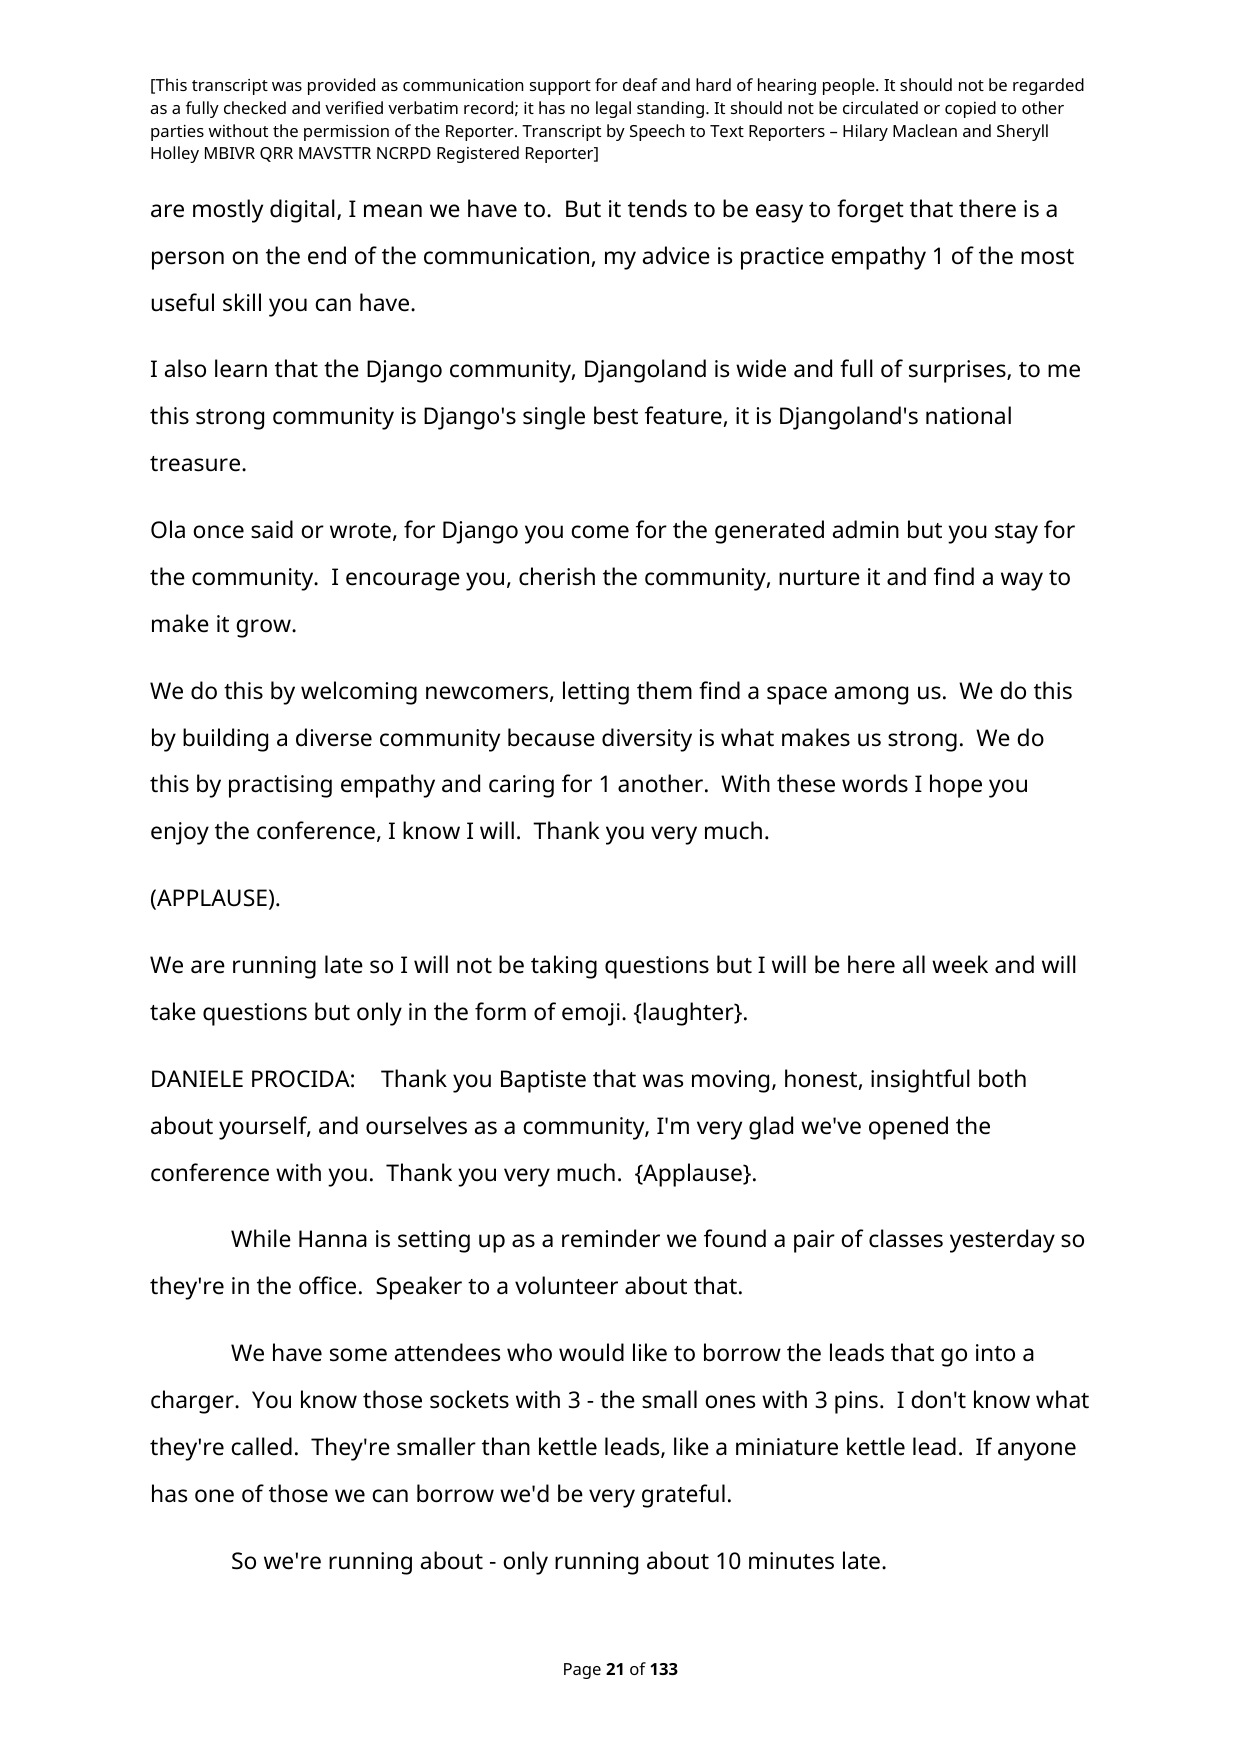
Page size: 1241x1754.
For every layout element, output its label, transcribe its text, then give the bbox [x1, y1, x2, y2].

text So we're running about - only running about 10 minutes late. [150, 1544, 1090, 1576]
text We have some attendees who would like to borrow the leads that go into a charger. You know those sockets with 3 - the small ones with 3 pins. I don't know what they're called. They're smaller than kettle leads, like a miniature kettle lead. If anyone has one of those we can borrow we'd be very grateful. [150, 1337, 1090, 1509]
text I also learn that the Django community, Djangoland is wide and full of surprises, to me this strong community is Django's single best feature, it is Djangoland's national treasure. [150, 353, 1090, 478]
text DANIELE PROCIDA: Thank you Baptiste that was moving, honest, insightful both about yourself, and ourselves as a community, I'm very glad we've opened the conference with you. Thank you very much. {Applause}. [150, 1063, 1090, 1188]
text We are running late so I will not be taking questions but I will be here all week and will take questions but only in the form of emoji. {laughter}. [150, 949, 1090, 1027]
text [150, 193, 1090, 318]
text (APPLAUSE). [150, 882, 1090, 913]
text While Hanna is setting up as a reminder we found a pair of classes yesterday so they're in the office. Speaker to a volunteer about that. [150, 1223, 1090, 1301]
text Ola once said or wrote, for Django you come for the generated admin but you stay for the community. I encourage you, cherish the community, nurture it and find a way to make it grow. [150, 514, 1090, 639]
text We do this by welcoming newcomers, letting them find a space among us. We do this by building a diverse community because diversity is what makes us strong. We do this by practising empathy and caring for 1 another. With these words I hope you enjoy the conference, I know I will. Thank you very much. [150, 674, 1090, 846]
